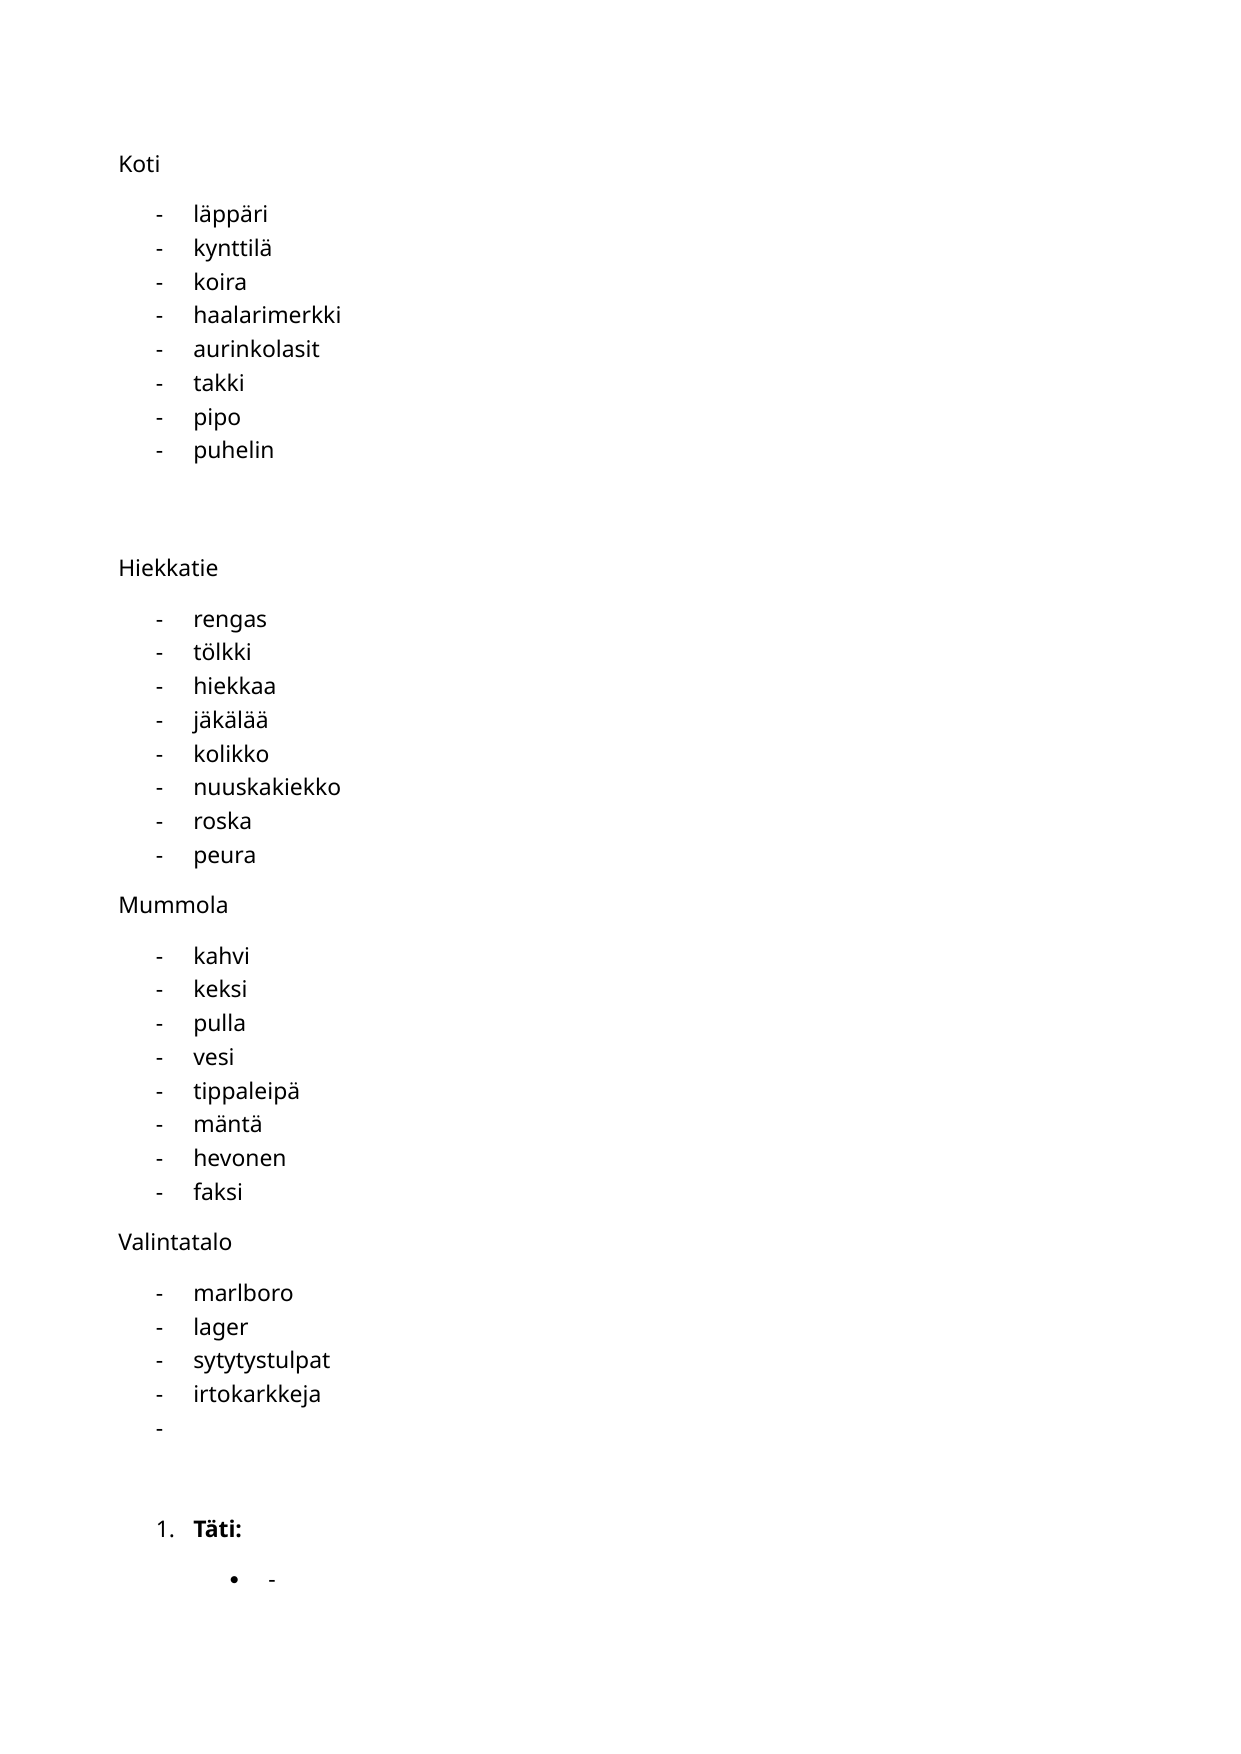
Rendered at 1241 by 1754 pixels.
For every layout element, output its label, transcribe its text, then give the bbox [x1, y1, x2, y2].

list nuuskakiekko [156, 771, 1122, 803]
list pulla [156, 1007, 1122, 1038]
list hiekkaa [156, 670, 1122, 701]
list tippaleipä [156, 1075, 1122, 1106]
list lager [156, 1311, 1122, 1342]
text Valintatalo [118, 1226, 1122, 1258]
list irtokarkkeja [156, 1378, 1122, 1409]
text Mummola [118, 889, 1122, 921]
list vesi [156, 1041, 1122, 1072]
list kynttilä [156, 232, 1122, 263]
list haalarimerkki [156, 299, 1122, 331]
list kolikko [156, 738, 1122, 769]
list sytytystulpat [156, 1344, 1122, 1376]
list Täti: [156, 1513, 1122, 1544]
list rengas [156, 603, 1122, 634]
list kahvi [156, 940, 1122, 971]
list marlboro [156, 1277, 1122, 1308]
list hevonen [156, 1142, 1122, 1173]
list takki [156, 367, 1122, 398]
list keksi [156, 973, 1122, 1005]
list aurinkolasit [156, 333, 1122, 364]
list koira [156, 266, 1122, 297]
list mäntä [156, 1108, 1122, 1140]
list roska [156, 805, 1122, 836]
list pipo [156, 401, 1122, 432]
list puhelin [156, 434, 1122, 466]
list läppäri [156, 198, 1122, 229]
list faksi [156, 1176, 1122, 1207]
list tölkki [156, 636, 1122, 668]
list peura [156, 839, 1122, 870]
text Hiekkatie [118, 552, 1122, 583]
list - [231, 1563, 1122, 1594]
text Koti [118, 148, 1122, 179]
list jäkälää [156, 704, 1122, 735]
